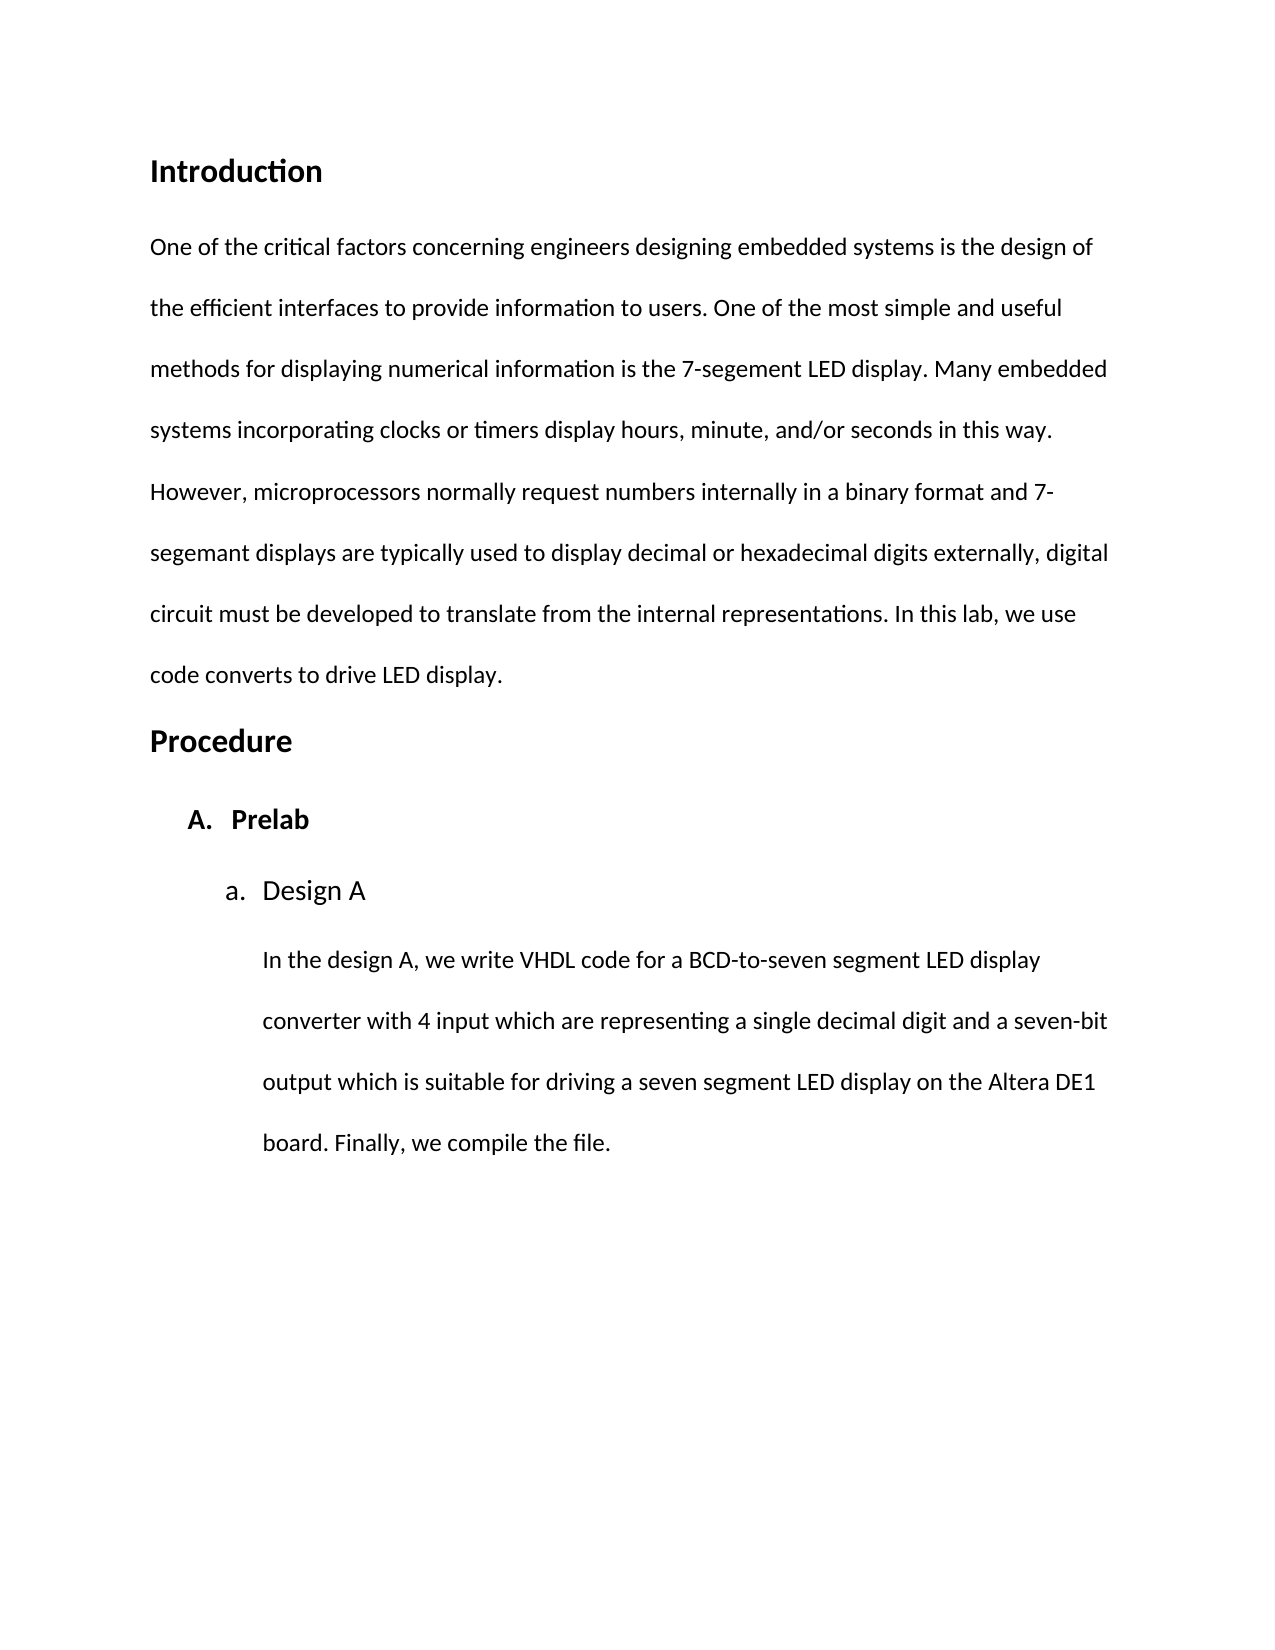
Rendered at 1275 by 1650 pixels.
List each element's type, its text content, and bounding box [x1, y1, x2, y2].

list Design A [225, 872, 1125, 908]
list Prelab [187, 801, 1125, 837]
text Procedure [150, 720, 1125, 761]
list In the design A, we write VHDL code for a BCD-to-seven segment LED display converter with 4 input which are representing a single decimal digit and a seven-bit output which is suitable for driving a seven segment LED display on the Altera DE1 board. Finally, we compile the file. [262, 944, 1125, 1157]
text One of the critical factors concerning engineers designing embedded systems is the design of the efficient interfaces to provide information to users. One of the most simple and useful methods for displaying numerical information is the 7-segement LED display. Many embedded systems incorporating clocks or timers display hours, minute, and/or seconds in this way. However, microprocessors normally request numbers internally in a binary format and 7-segemant displays are typically used to display decimal or hexadecimal digits externally, digital circuit must be developed to translate from the internal representations. In this lab, we use code converts to drive LED display. [150, 231, 1125, 689]
text Introduction [150, 150, 1125, 191]
